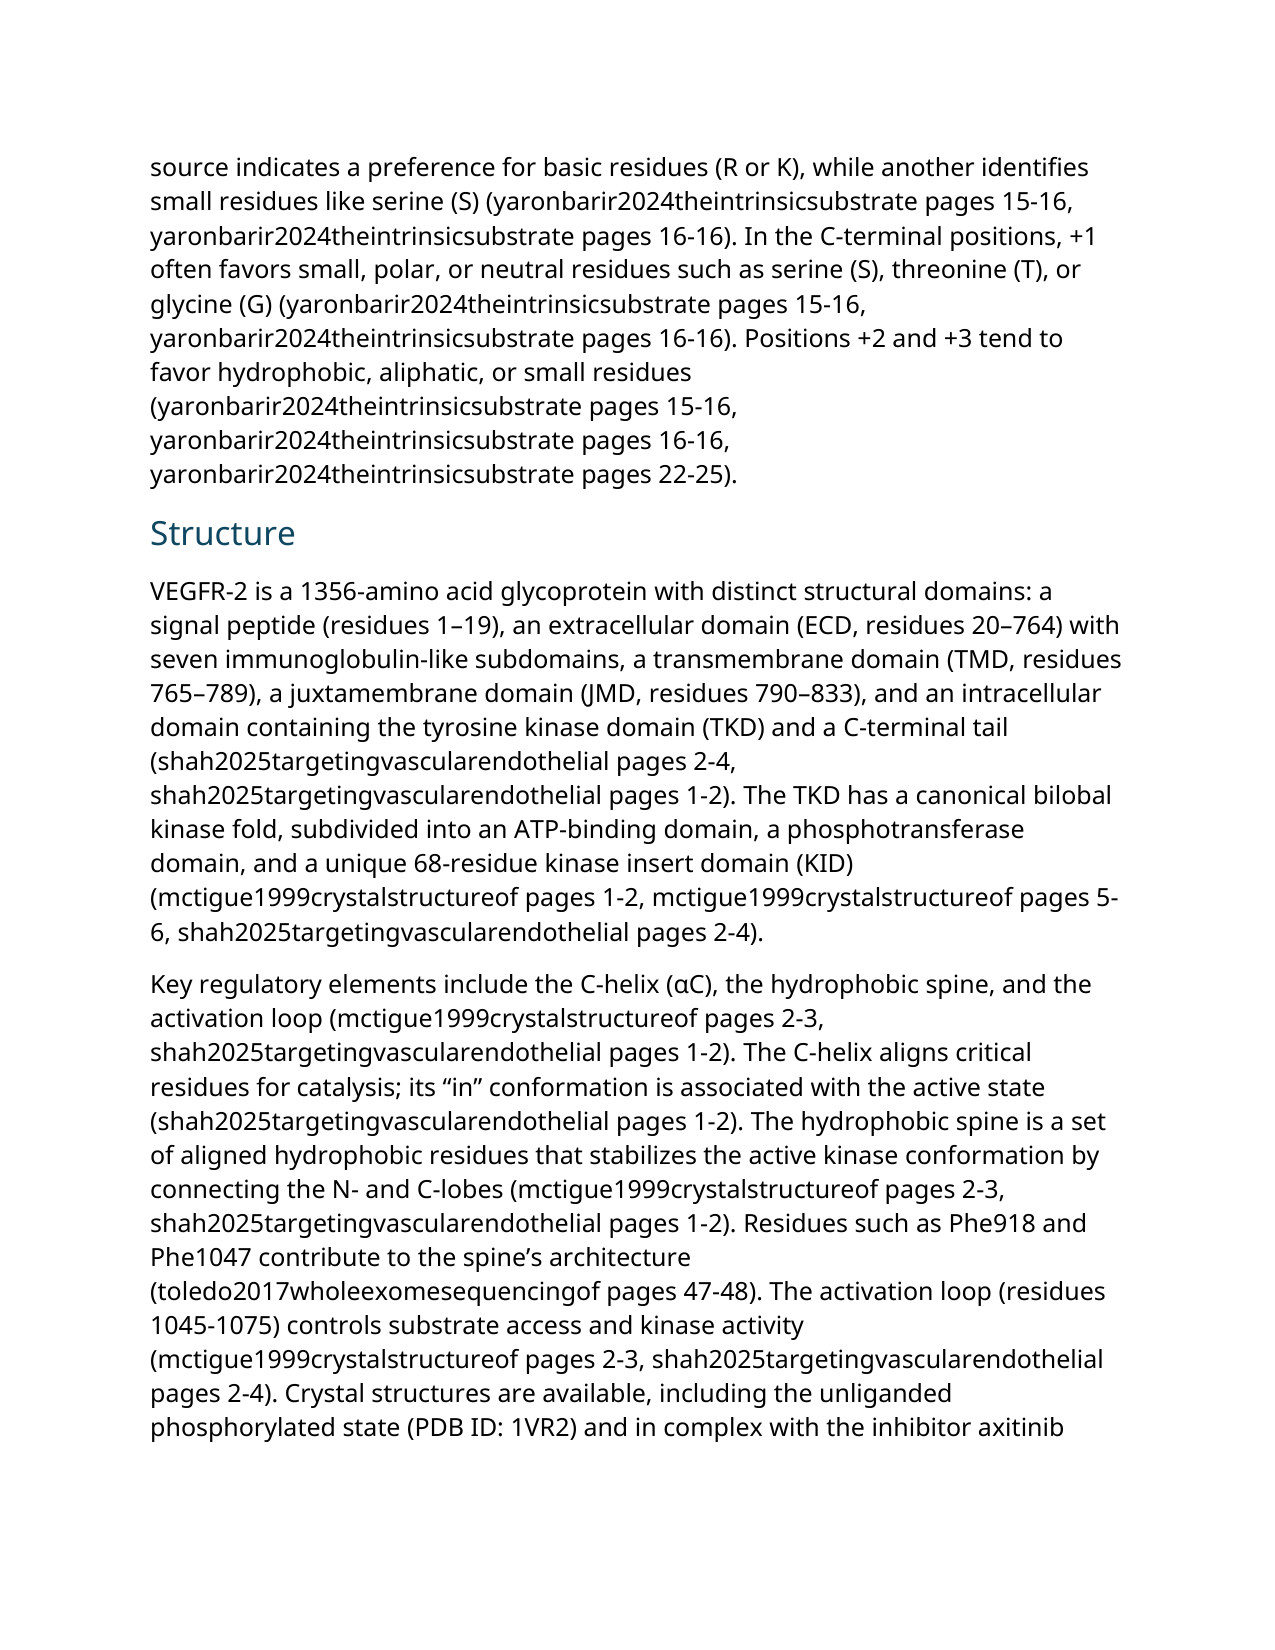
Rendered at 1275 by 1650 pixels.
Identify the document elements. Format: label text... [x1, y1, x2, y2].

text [150, 967, 1125, 1444]
text VEGFR-2 is a 1356-amino acid glycoprotein with distinct structural domains: a signal peptide (residues 1–19), an extracellular domain (ECD, residues 20–764) with seven immunoglobulin-like subdomains, a transmembrane domain (TMD, residues 765–789), a juxtamembrane domain (JMD, residues 790–833), and an intracellular domain containing the tyrosine kinase domain (TKD) and a C-terminal tail (shah2025targetingvascularendothelial pages 2-4, shah2025targetingvascularendothelial pages 1-2). The TKD has a canonical bilobal kinase fold, subdivided into an ATP-binding domain, a phosphotransferase domain, and a unique 68-residue kinase insert domain (KID) (mctigue1999crystalstructureof pages 1-2, mctigue1999crystalstructureof pages 5-6, shah2025targetingvascularendothelial pages 2-4). [150, 573, 1125, 948]
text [150, 150, 1125, 491]
subtitle Structure [150, 509, 1125, 555]
